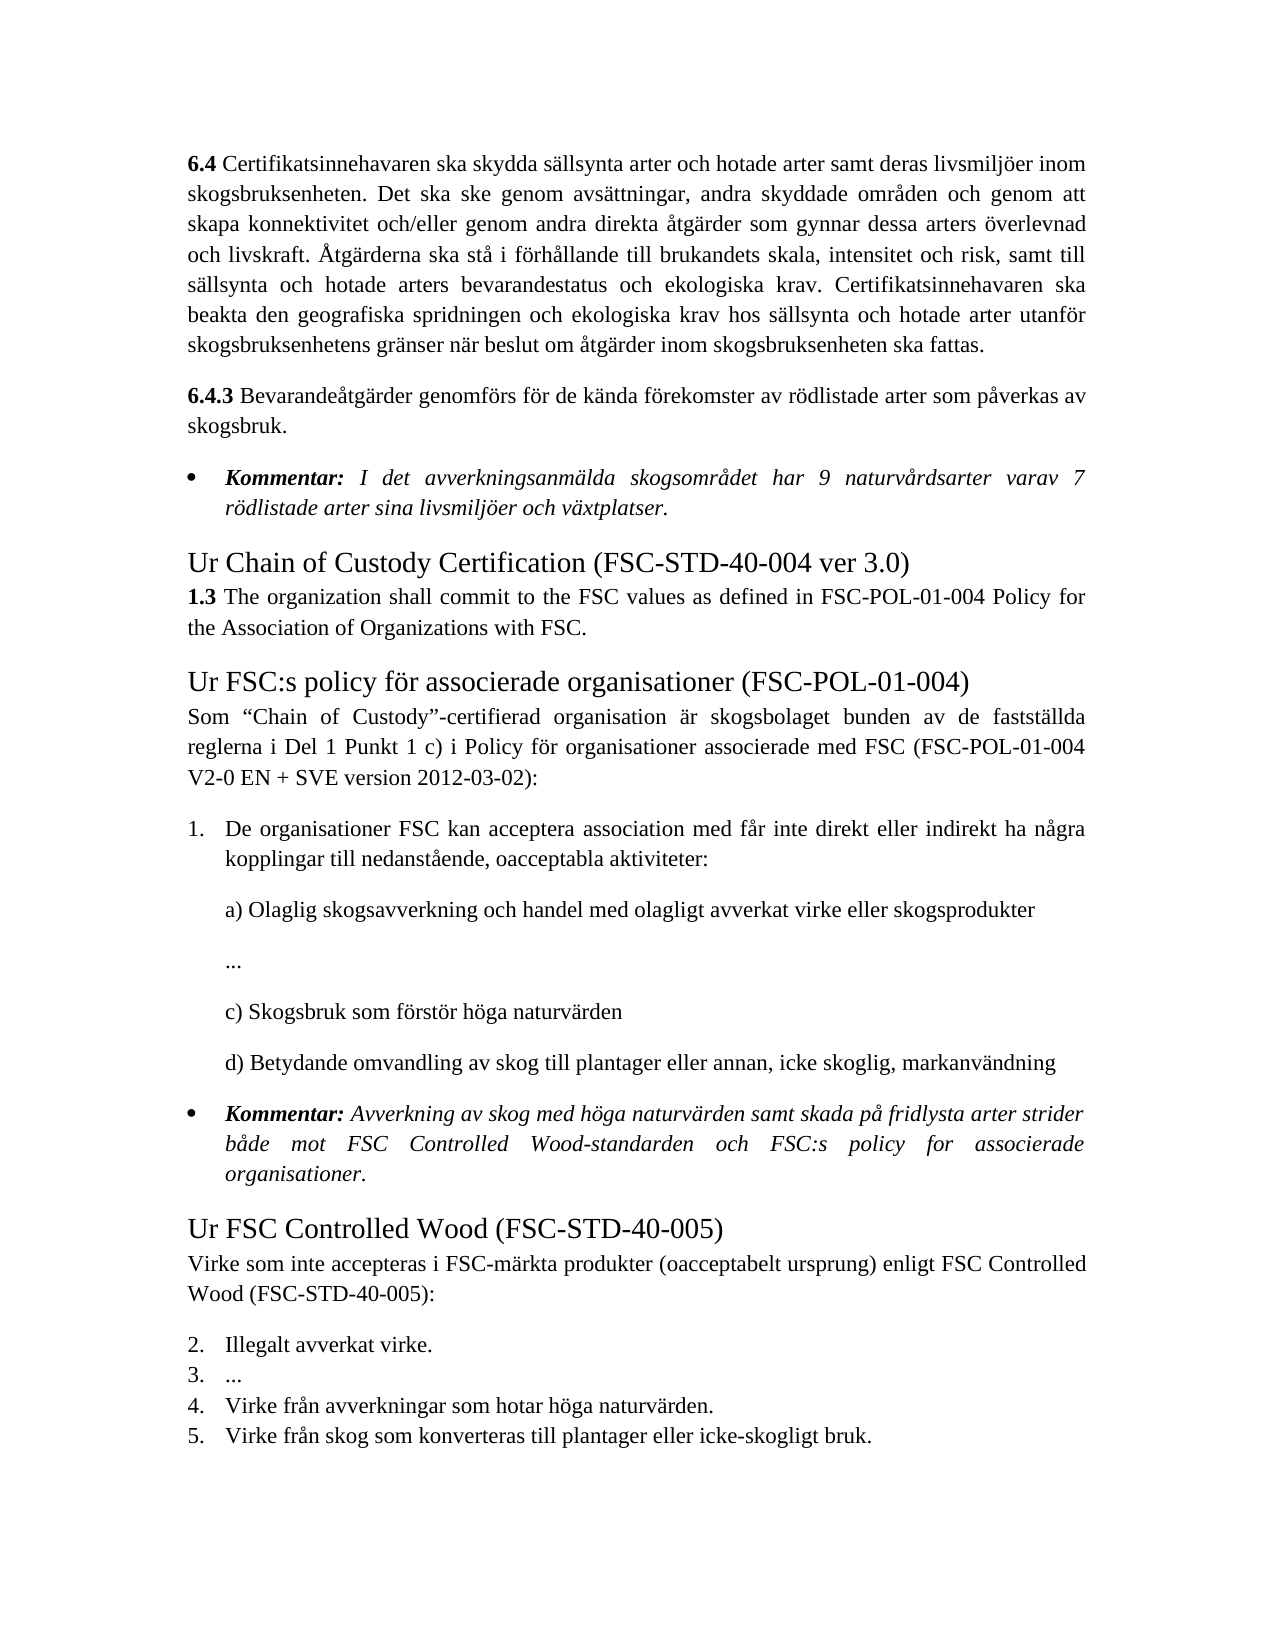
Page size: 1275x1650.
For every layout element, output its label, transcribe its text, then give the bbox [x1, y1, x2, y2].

text a) Olaglig skogsavverkning och handel med olagligt avverkat virke eller skogsprodukter [225, 896, 1087, 922]
list Kommentar: I det avverkningsanmälda skogsområdet har 9 naturvårdsarter varav 7 rödlistade arter sina livsmiljöer och växtplatser. [187, 463, 1087, 520]
text 1.3 The organization shall commit to the FSC values as defined in FSC-POL-01-004 Policy for the Association of Organizations with FSC. [187, 583, 1087, 640]
subtitle Ur FSC:s policy för associerade organisationer (FSC-POL-01-004) [187, 664, 1087, 698]
subtitle Ur Chain of Custody Certification (FSC-STD-40-004 ver 3.0) [187, 545, 1087, 578]
list Virke från skog som konverteras till plantager eller icke-skogligt bruk. [187, 1422, 1087, 1448]
text c) Skogsbruk som förstör höga naturvärden [225, 998, 1087, 1024]
text Virke som inte accepteras i FSC-märkta produkter (oacceptabelt ursprung) enligt FSC Controlled Wood (FSC-STD-40-005): [187, 1250, 1087, 1307]
list ... [187, 1361, 1087, 1388]
text Som “Chain of Custody”-certifierad organisation är skogsbolaget bunden av de fastställda reglerna i Del 1 Punkt 1 c) i Policy för organisationer associerade med FSC (FSC-POL-01-004 V2-0 EN + SVE version 2012-03-02): [187, 703, 1087, 790]
subtitle Ur FSC Controlled Wood (FSC-STD-40-005) [187, 1211, 1087, 1245]
text 6.4 Certifikatsinnehavaren ska skydda sällsynta arter och hotade arter samt deras livsmiljöer inom skogsbruksenheten. Det ska ske genom avsättningar, andra skyddade områden och genom att skapa konnektivitet och/eller genom andra direkta åtgärder som gynnar dessa arters överlevnad och livskraft. Åtgärderna ska stå i förhållande till brukandets skala, intensitet och risk, samt till sällsynta och hotade arters bevarandestatus och ekologiska krav. Certifikatsinnehavaren ska beakta den geografiska spridningen och ekologiska krav hos sällsynta och hotade arter utanför skogsbruksenhetens gränser när beslut om åtgärder inom skogsbruksenheten ska fattas. [187, 150, 1087, 358]
text d) Betydande omvandling av skog till plantager eller annan, icke skoglig, markanvändning [225, 1049, 1087, 1075]
list Illegalt avverkat virke. [187, 1331, 1087, 1358]
list Virke från avverkningar som hotar höga naturvärden. [187, 1392, 1087, 1418]
text 6.4.3 Bevarandeåtgärder genomförs för de kända förekomster av rödlistade arter som påverkas av skogsbruk. [187, 382, 1087, 439]
list De organisationer FSC kan acceptera association med får inte direkt eller indirekt ha några kopplingar till nedanstående, oacceptabla aktiviteter: [187, 814, 1087, 871]
text ... [225, 947, 1087, 973]
